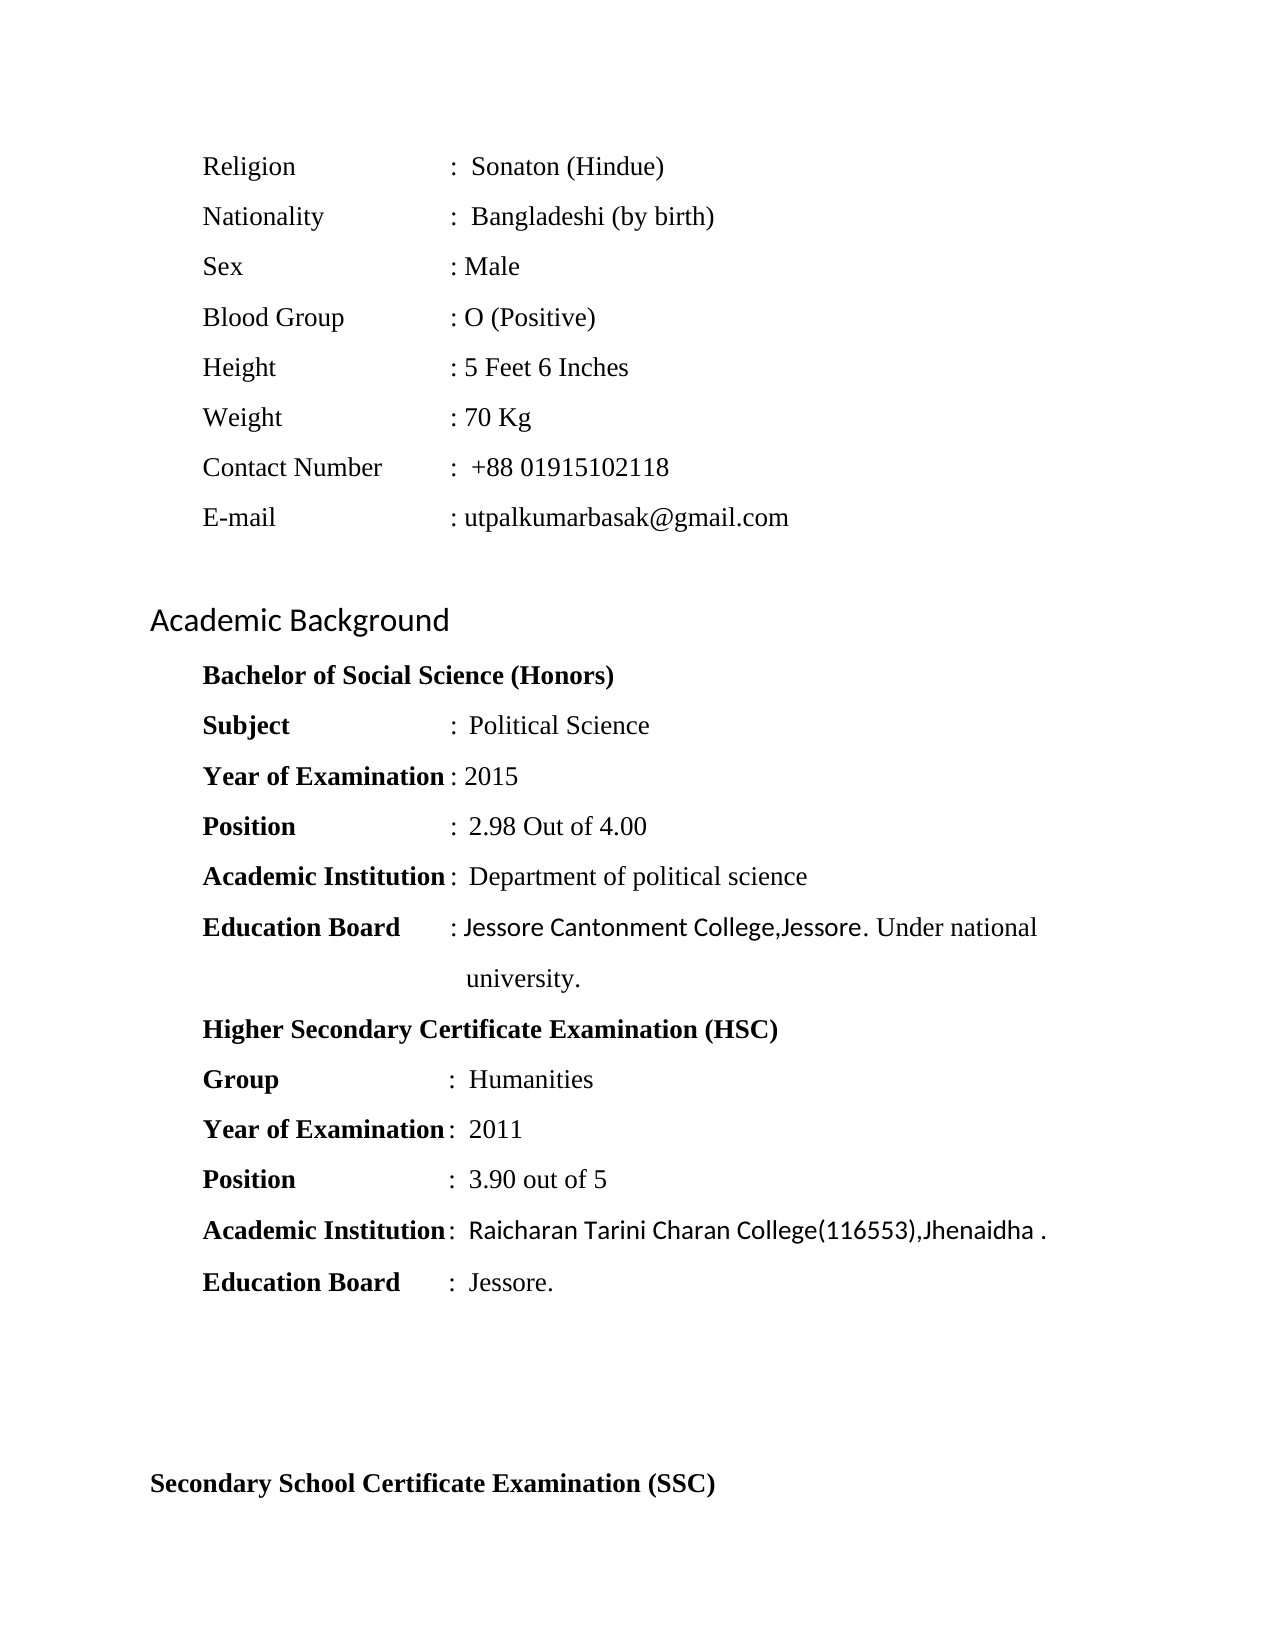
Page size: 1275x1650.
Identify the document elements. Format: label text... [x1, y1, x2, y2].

text Secondary School Certificate Examination (SSC) [150, 1467, 1125, 1498]
text Year of Examination : 2015 [202, 759, 1125, 791]
text Religion : Sonaton (Hindue) [202, 150, 1125, 181]
text Blood Group : O (Positive) [202, 301, 1125, 332]
text , Academic Institution : Department of political science [202, 860, 1125, 891]
text Year of Examination : 2011 [202, 1113, 1125, 1144]
text university. [202, 962, 1125, 994]
text Nationality : Bangladeshi (by birth) [202, 200, 1125, 231]
text Academic Background [150, 598, 1125, 639]
text Weight : 70 Kg [202, 401, 1125, 432]
text Sex : Male [202, 250, 1125, 282]
text E-mail : utpalkumarbasak@gmail.com [202, 501, 1125, 533]
text Education Board : Jessore Cantonment College,Jessore. Under national [202, 910, 1125, 943]
text Position : 3.90 out of 5 [202, 1163, 1125, 1194]
text Higher Secondary Certificate Examination (HSC) [202, 1013, 1125, 1044]
text Education Board : Jessore. [202, 1266, 1125, 1297]
text Academic Institution : Raicharan Tarini Charan College(116553),Jhenaidha . [202, 1213, 1125, 1247]
text Group : Humanities [202, 1063, 1125, 1094]
text Contact Number : +88 01915102118 [202, 451, 1125, 482]
text Height : 5 Feet 6 Inches [202, 351, 1125, 382]
text Position : 2.98 Out of 4.00 [202, 810, 1125, 841]
text Subject : Political Science [202, 709, 1125, 741]
text Bachelor of Social Science (Honors) [150, 659, 1125, 690]
